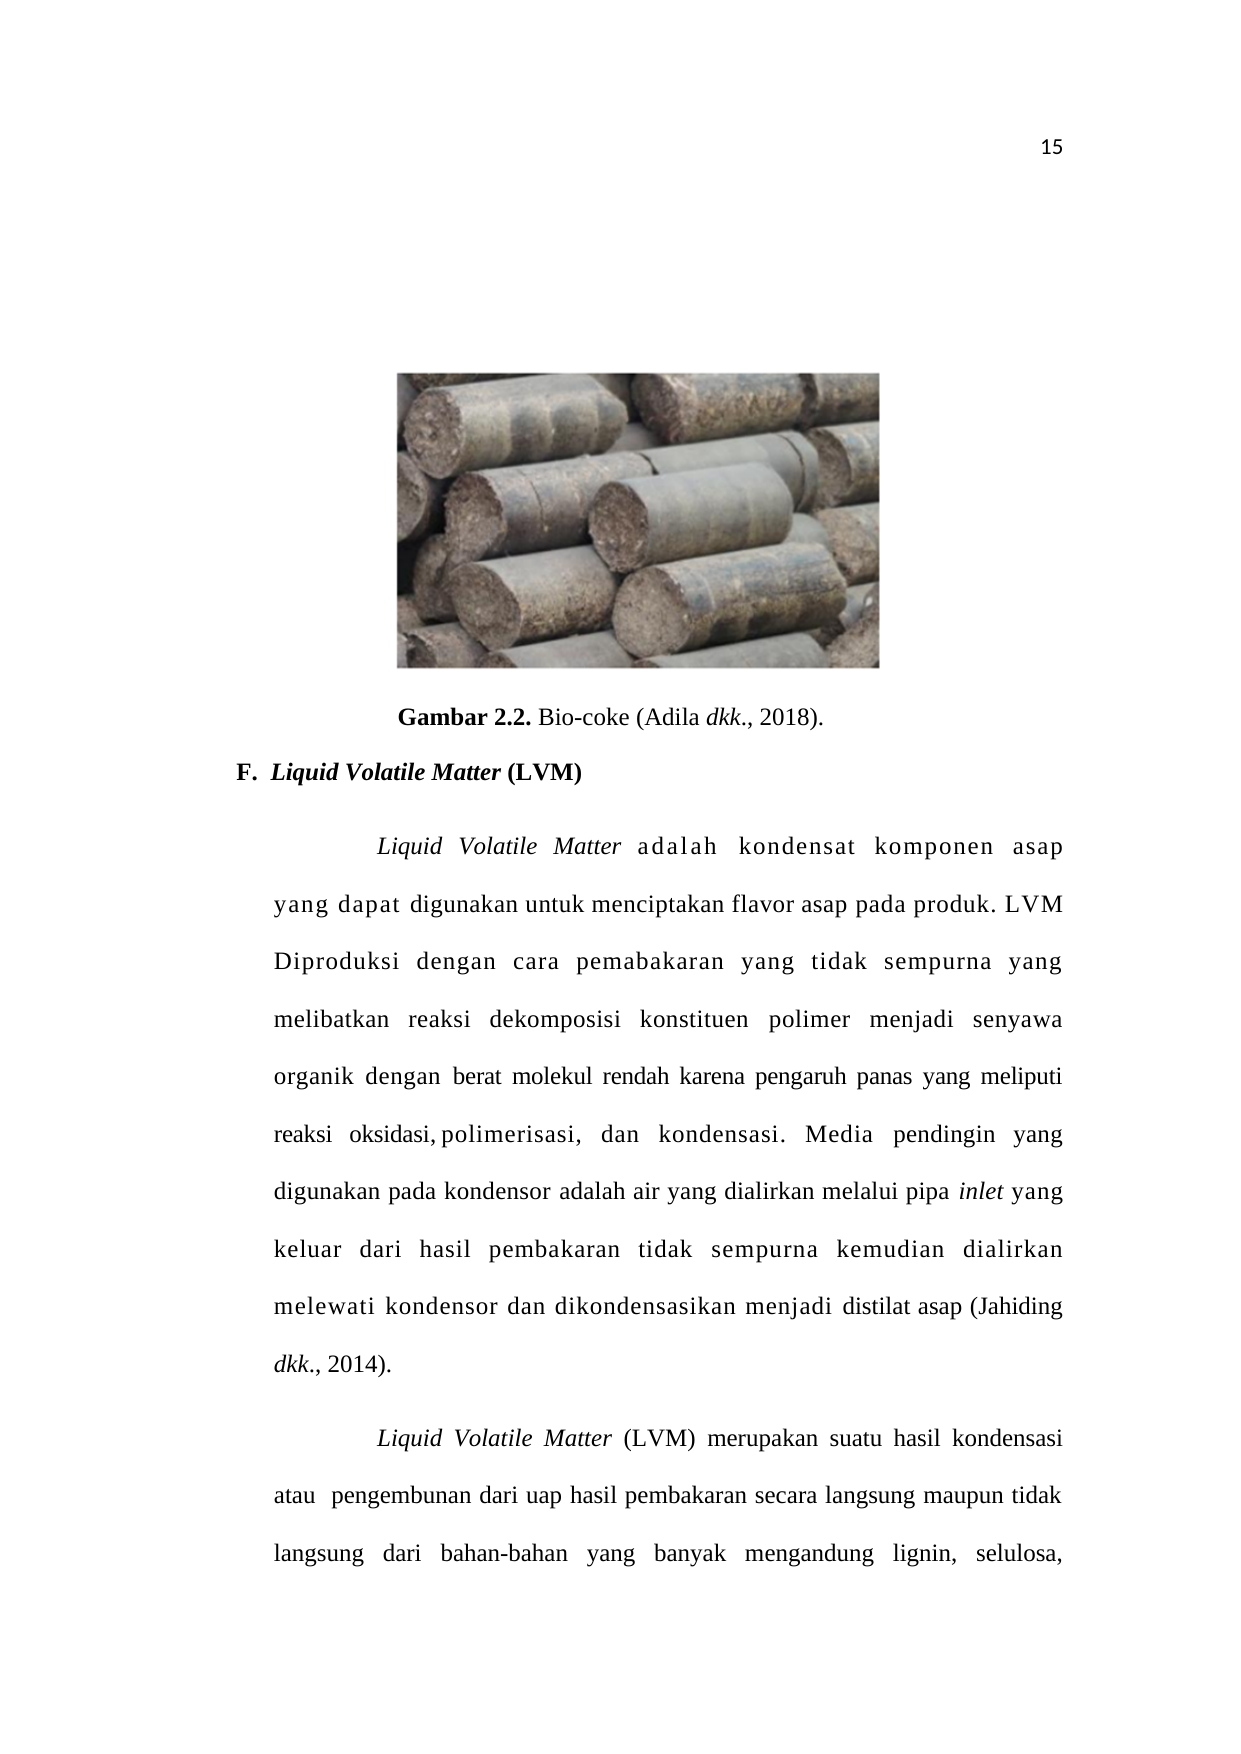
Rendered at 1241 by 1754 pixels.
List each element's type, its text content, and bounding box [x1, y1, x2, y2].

text F. Liquid Volatile Matter (LVM) [236, 757, 1063, 786]
text Liquid Volatile Matter adalah kondensat komponen asap yang dapat digunakan untuk menciptakan flavor asap pada produk. LVM Diproduksi dengan cara pemabakaran yang tidak sempurna yang melibatkan reaksi dekomposisi konstituen polimer menjadi senyawa organik dengan berat molekul rendah karena pengaruh panas yang meliputi reaksi oksidasi,polimerisasi, dan kondensasi. Media pendingin yang digunakan pada kondensor adalah air yang dialirkan melalui pipa inlet yang keluar dari hasil pembakaran tidak sempurna kemudian dialirkan melewati kondensor dan dikondensasikan menjadi distilat asap (Jahiding dkk., 2014). [274, 831, 1063, 1378]
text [274, 1423, 1063, 1567]
table_header Gambar 2.2. Bio-coke (Adila dkk., 2018). [255, 366, 1054, 757]
picture [395, 365, 891, 674]
